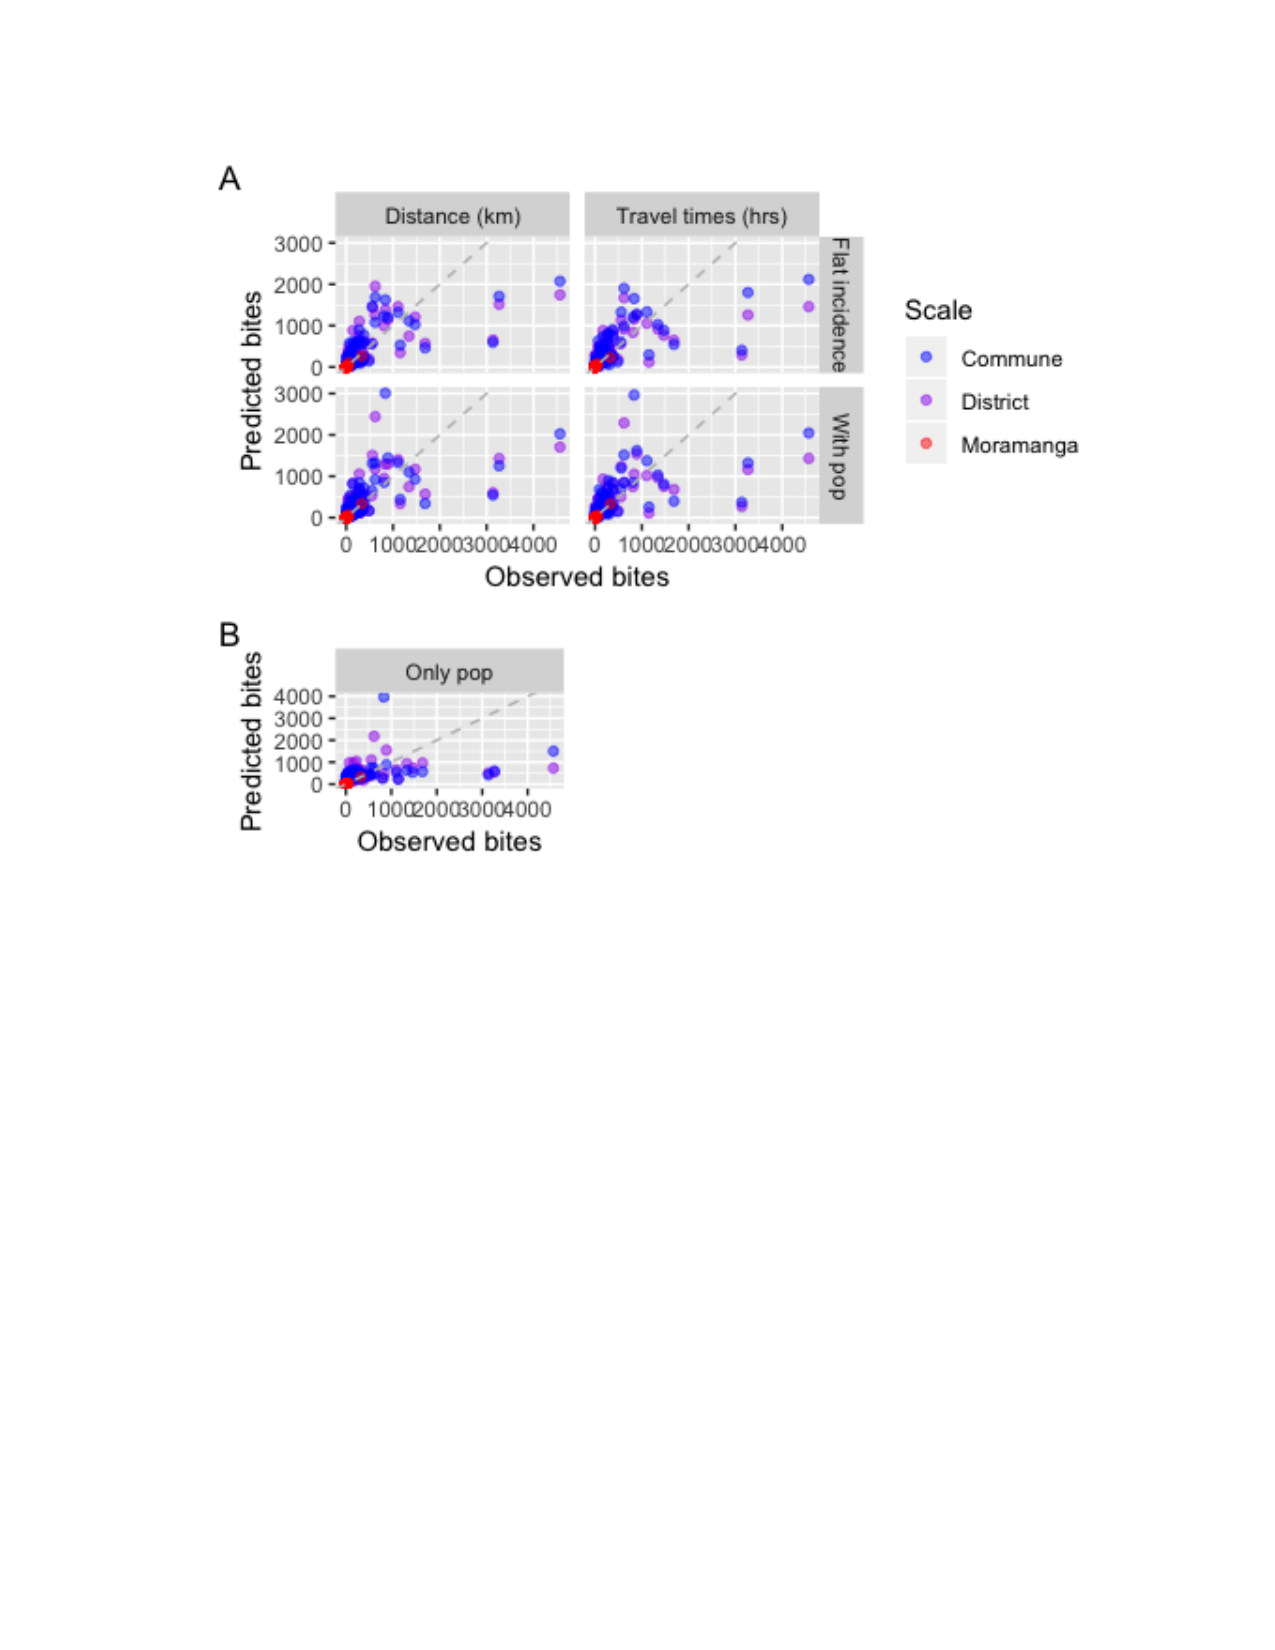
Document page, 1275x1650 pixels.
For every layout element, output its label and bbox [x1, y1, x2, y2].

picture [206, 150, 1107, 870]
